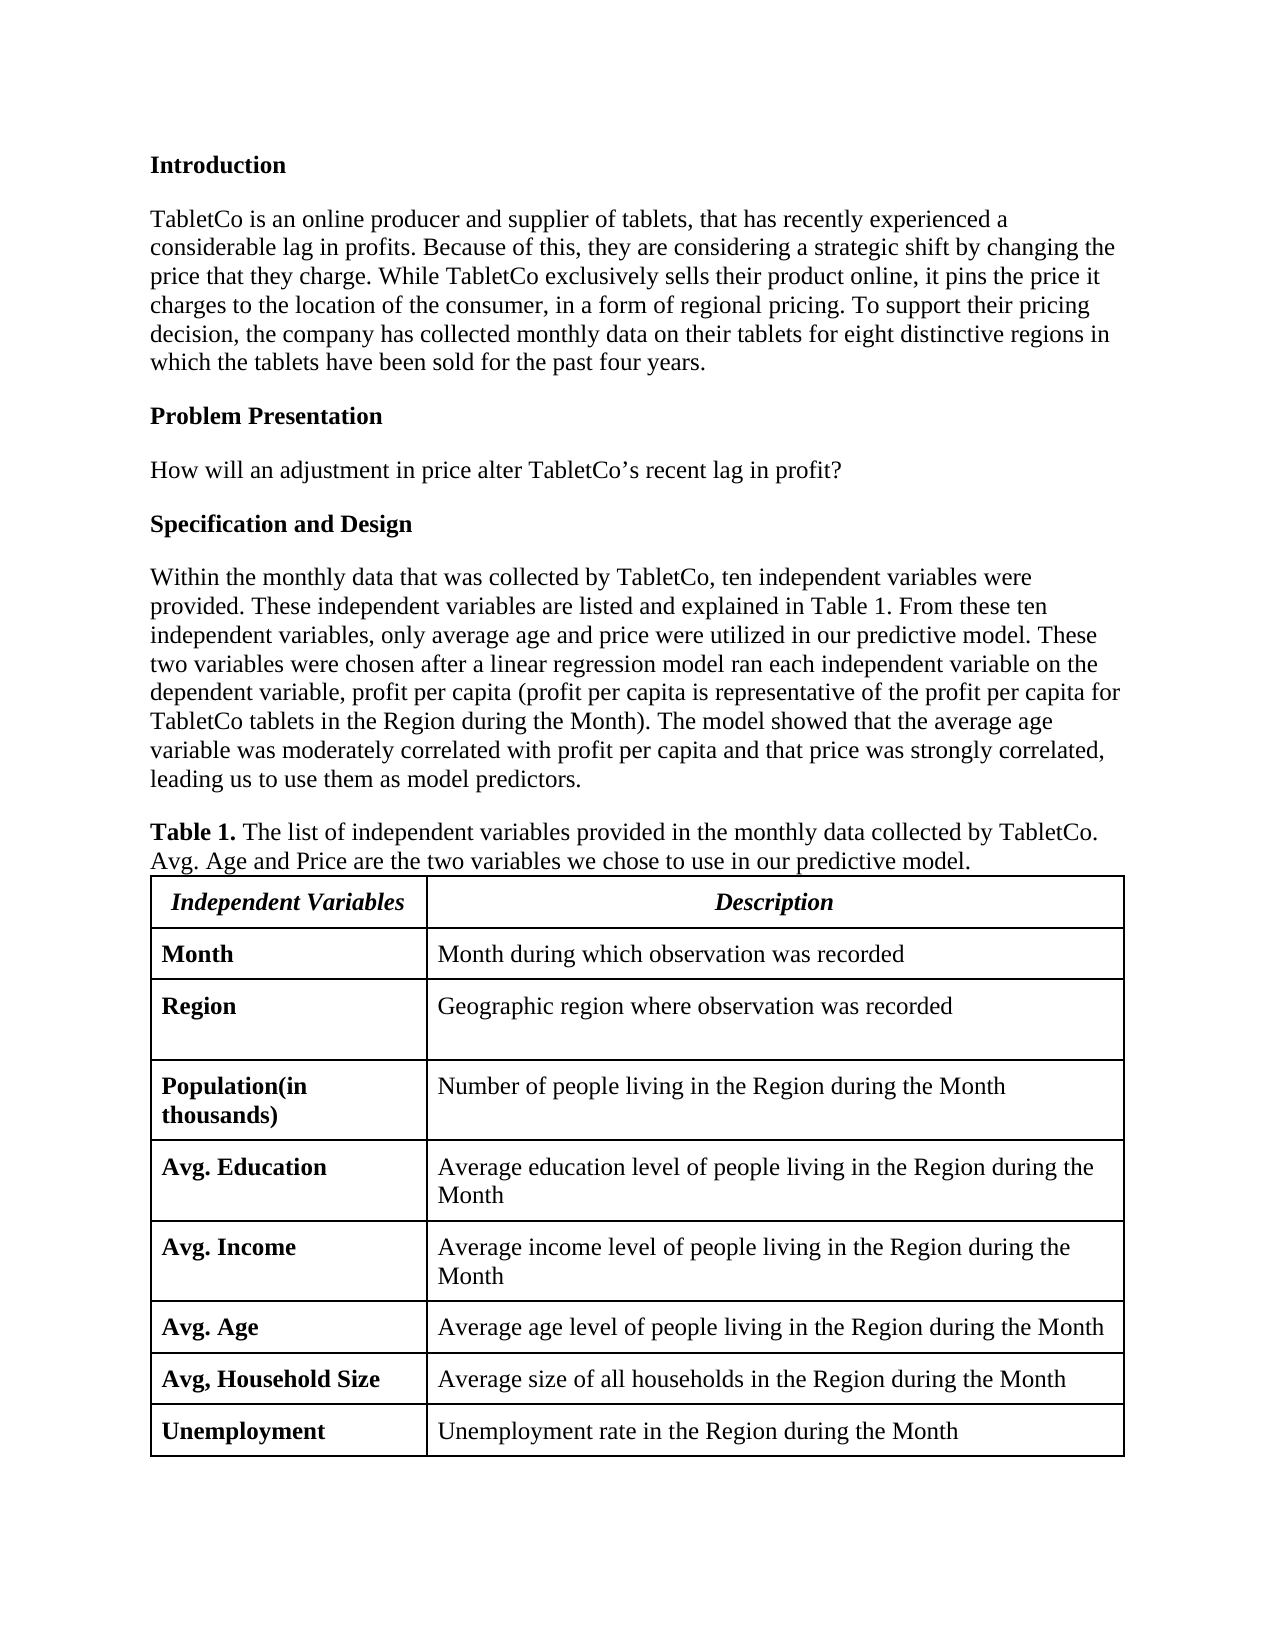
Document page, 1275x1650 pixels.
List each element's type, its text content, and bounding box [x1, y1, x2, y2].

text Introduction [150, 150, 1125, 179]
table_cell Month [152, 929, 426, 978]
text Problem Presentation [150, 401, 1125, 430]
table_cell Avg. Income [152, 1222, 426, 1300]
table_cell Average size of all households in the Region during the Month [428, 1354, 1123, 1403]
table_header Description [428, 877, 1123, 927]
table_cell Avg. Education [152, 1141, 426, 1219]
table_cell Average income level of people living in the Region during the Month [428, 1222, 1123, 1300]
table_header Independent Variables [152, 877, 426, 927]
table_cell Region [152, 980, 426, 1059]
table_cell Average age level of people living in the Region during the Month [428, 1302, 1123, 1352]
table_cell Population(in thousands) [152, 1061, 426, 1139]
table_cell Avg. Age [152, 1302, 426, 1352]
text Specification and Design [150, 509, 1125, 537]
table_cell Geographic region where observation was recorded [428, 980, 1123, 1059]
text Table 1. The list of independent variables provided in the monthly data collected by TabletCo. Avg. Age and Price are the two variables we chose to use in our predictive model. [150, 817, 1125, 875]
table_cell Unemployment [152, 1405, 426, 1455]
table_cell Month during which observation was recorded [428, 929, 1123, 978]
table_cell Average education level of people living in the Region during the Month [428, 1141, 1123, 1219]
text How will an adjustment in price alter TabletCo’s recent lag in profit? [150, 455, 1125, 484]
table_cell Unemployment rate in the Region during the Month [428, 1405, 1123, 1455]
text Within the monthly data that was collected by TabletCo, ten independent variables were provided. These independent variables are listed and explained in Table 1. From these ten independent variables, only average age and price were utilized in our predictive model. These two variables were chosen after a linear regression model ran each independent variable on the dependent variable, profit per capita (profit per capita is representative of the profit per capita for TabletCo tablets in the Region during the Month). The model showed that the average age variable was moderately correlated with profit per capita and that price was strongly correlated, leading us to use them as model predictors. [150, 562, 1125, 792]
table_cell Number of people living in the Region during the Month [428, 1061, 1123, 1139]
text TabletCo is an online producer and supplier of tablets, that has recently experienced a considerable lag in profits. Because of this, they are considering a strategic shift by changing the price that they charge. While TabletCo exclusively sells their product online, it pins the price it charges to the location of the consumer, in a form of regional pricing. To support their pricing decision, the company has collected monthly data on their tablets for eight distinctive regions in which the tablets have been sold for the past four years. [150, 204, 1125, 376]
table_cell Avg, Household Size [152, 1354, 426, 1403]
